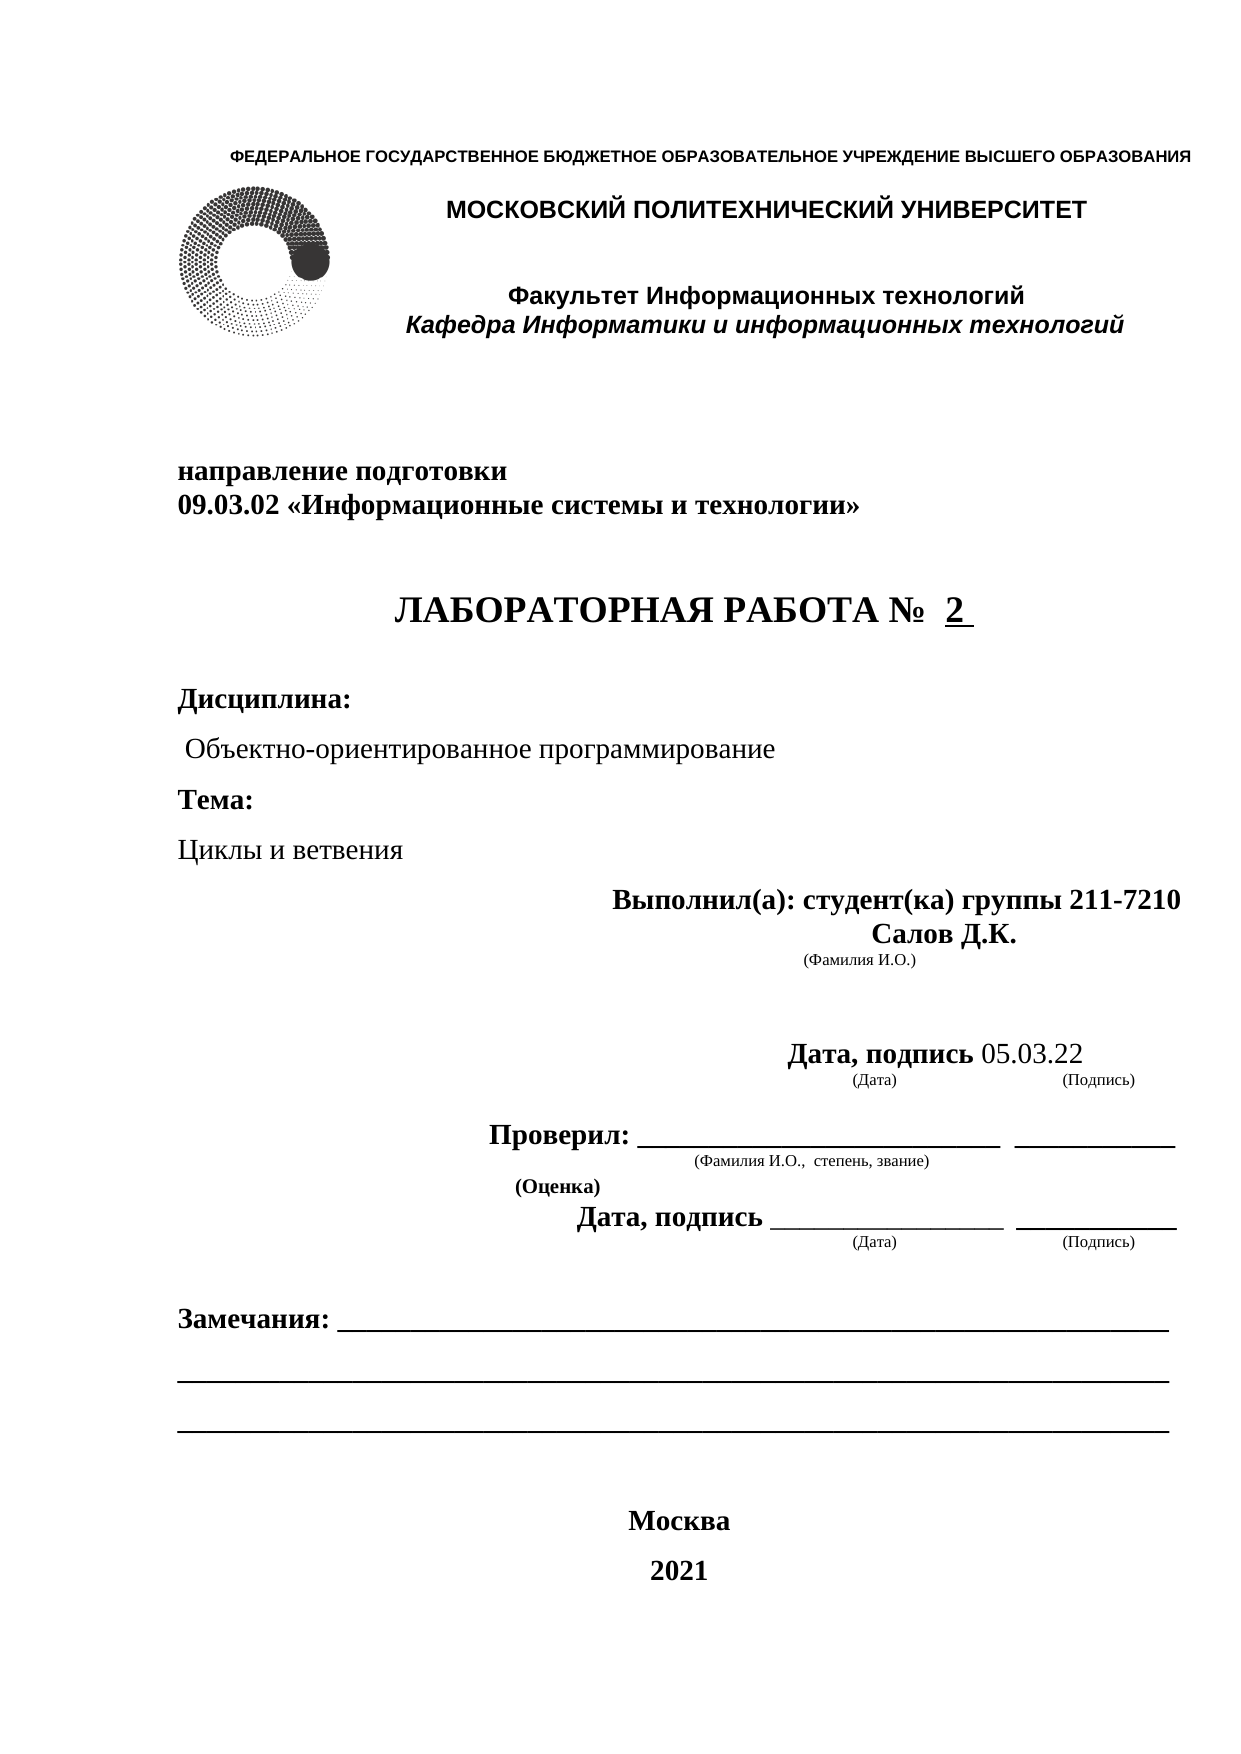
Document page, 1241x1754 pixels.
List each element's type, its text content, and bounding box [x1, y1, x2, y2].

text Салов Д.К. [177, 916, 1181, 949]
text ЛАБОРАТОРНАЯ РАБОТА № 2 [177, 588, 1181, 631]
picture [176, 183, 333, 336]
text Замечания: _________________________________________________________ [177, 1302, 1181, 1335]
text Дисциплина: [177, 681, 1181, 715]
text Проверил: _________________________ ___________ [177, 1117, 1181, 1151]
text ____________________________________________________________________ [177, 1402, 1181, 1436]
text Циклы и ветвения [177, 832, 1181, 866]
text ФЕДЕРАЛЬНОЕ ГОСУДАРСТВЕННОЕ БЮДЖЕТНОЕ ОБРАЗОВАТЕЛЬНОЕ УЧРЕЖДЕНИЕ ВЫСШЕГО ОБРАЗОВАНИЯ [177, 147, 1226, 166]
text Факультет Информационных технологий [333, 281, 1181, 310]
text Выполнил(а): студент(ка) группы 211-7210 [177, 882, 1181, 916]
text Объектно-ориентированное программирование [177, 731, 1181, 765]
text 09.03.02 «Информационные системы и технологии» [177, 487, 1181, 521]
text (Фамилия И.О., степень, звание) (Оценка) [251, 1151, 1181, 1199]
text Москва [177, 1503, 1181, 1536]
text 2021 [177, 1553, 1181, 1587]
text Дата, подпись 05.03.22 [177, 1036, 1181, 1069]
text ____________________________________________________________________ [177, 1352, 1181, 1386]
text (Дата) (Подпись) [177, 1069, 1181, 1088]
text Тема: [177, 782, 1181, 815]
text Дата, подпись ________________ ___________ [177, 1199, 1181, 1232]
text МОСКОВСКИЙ ПОЛИТЕХНИЧЕСКИЙ УНИВЕРСИТЕТ [333, 195, 1181, 223]
text (Фамилия И.О.) [177, 949, 1181, 988]
text направление подготовки [177, 453, 1181, 487]
text (Дата) (Подпись) [177, 1232, 1181, 1251]
text Кафедра Информатики и информационных технологий [177, 310, 1181, 338]
